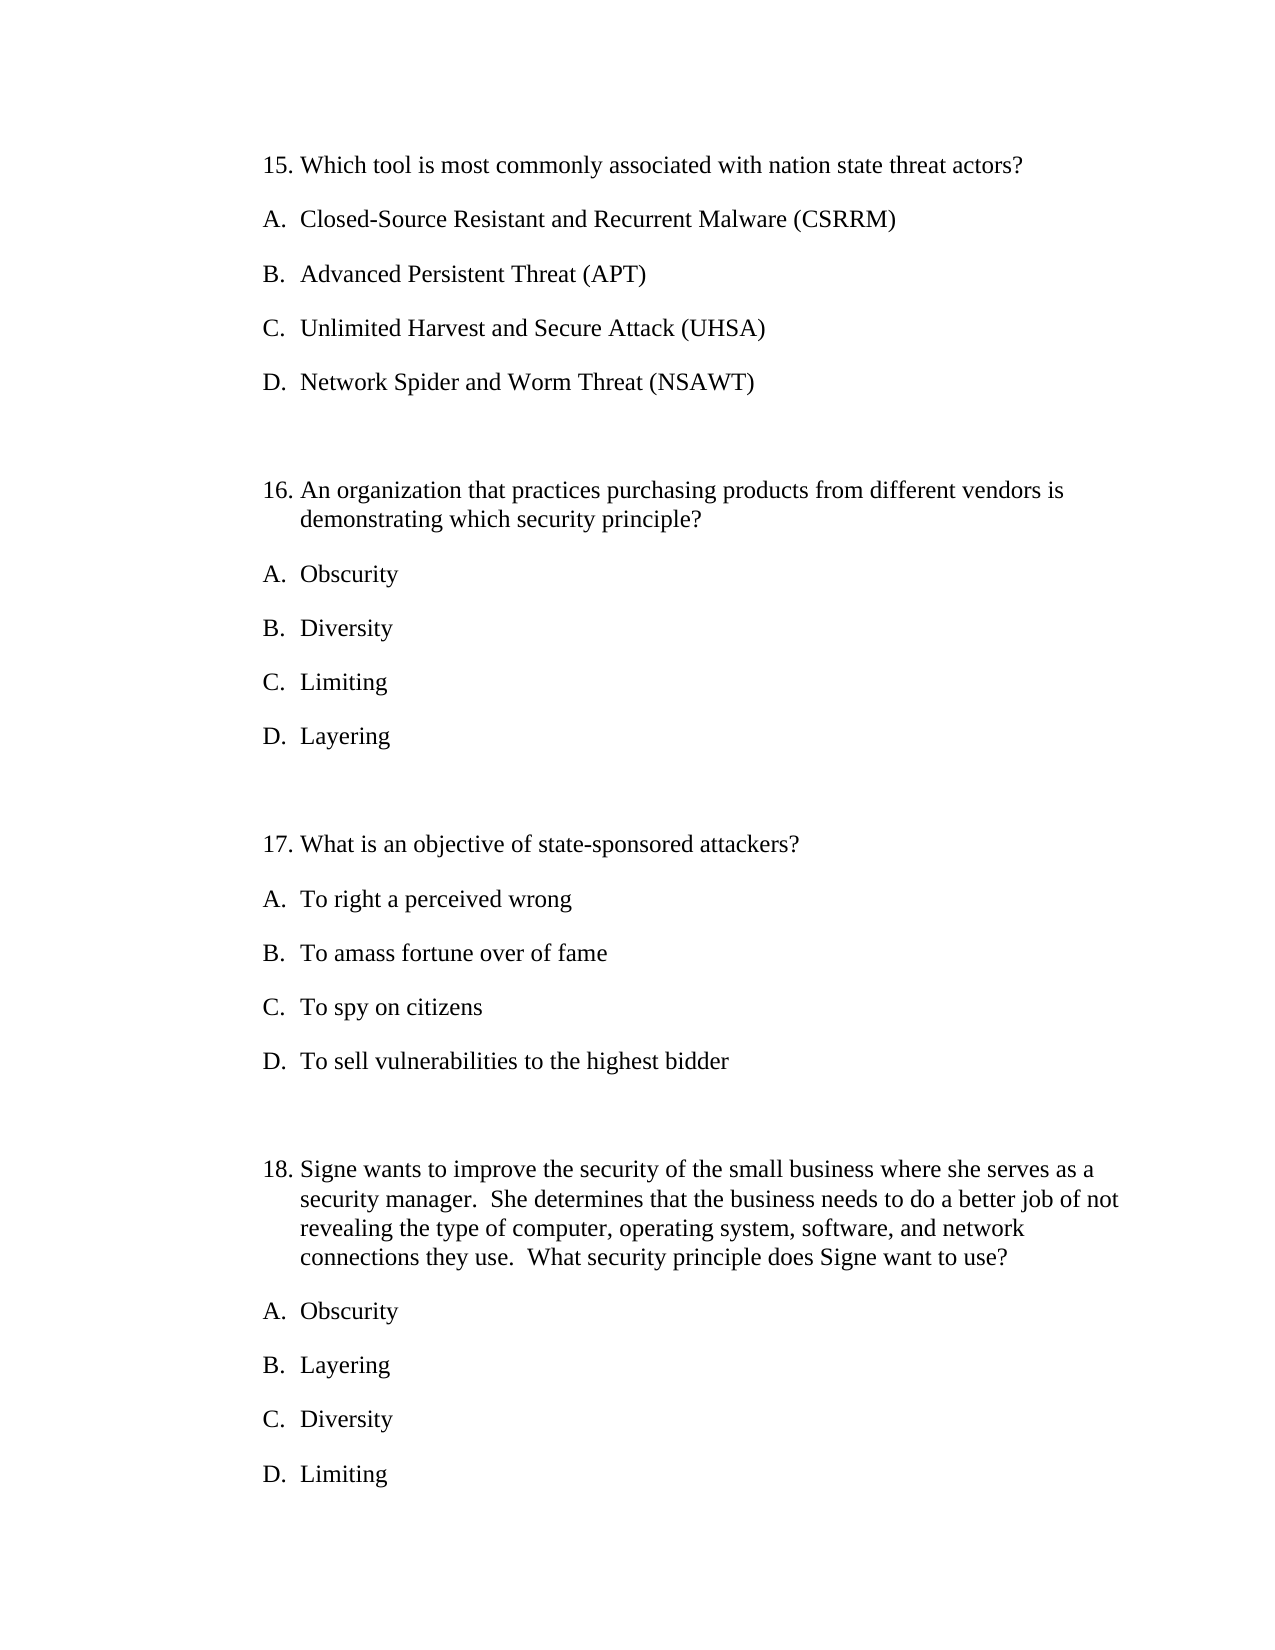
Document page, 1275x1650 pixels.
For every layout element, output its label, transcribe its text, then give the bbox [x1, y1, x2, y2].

list What is an objective of state-sponsored attackers? [262, 829, 1125, 858]
list An organization that practices purchasing products from different vendors is demonstrating which security principle? [262, 475, 1125, 533]
list Layering [262, 721, 1125, 750]
list Advanced Persistent Threat (APT) [262, 258, 1125, 287]
list Limiting [262, 1458, 1125, 1487]
list To amass fortune over of fame [262, 937, 1125, 967]
list Obscurity [262, 1296, 1125, 1325]
list Layering [262, 1350, 1125, 1379]
list Obscurity [262, 558, 1125, 587]
list Diversity [262, 612, 1125, 642]
list Which tool is most commonly associated with nation state threat actors? [262, 150, 1125, 179]
list Closed-Source Resistant and Recurrent Malware (CSRRM) [262, 204, 1125, 233]
list To spy on citizens [262, 992, 1125, 1021]
list Limiting [262, 667, 1125, 696]
list Signe wants to improve the security of the small business where she serves as a security manager. She determines that the business needs to do a better job of not revealing the type of computer, operating system, software, and network connections they use. What security principle does Signe want to use? [262, 1154, 1125, 1271]
list To right a perceived wrong [262, 883, 1125, 912]
list Unlimited Harvest and Secure Attack (UHSA) [262, 312, 1125, 342]
list Diversity [262, 1404, 1125, 1433]
list Network Spider and Worm Threat (NSAWT) [262, 367, 1125, 396]
list To sell vulnerabilities to the highest bidder [262, 1046, 1125, 1075]
